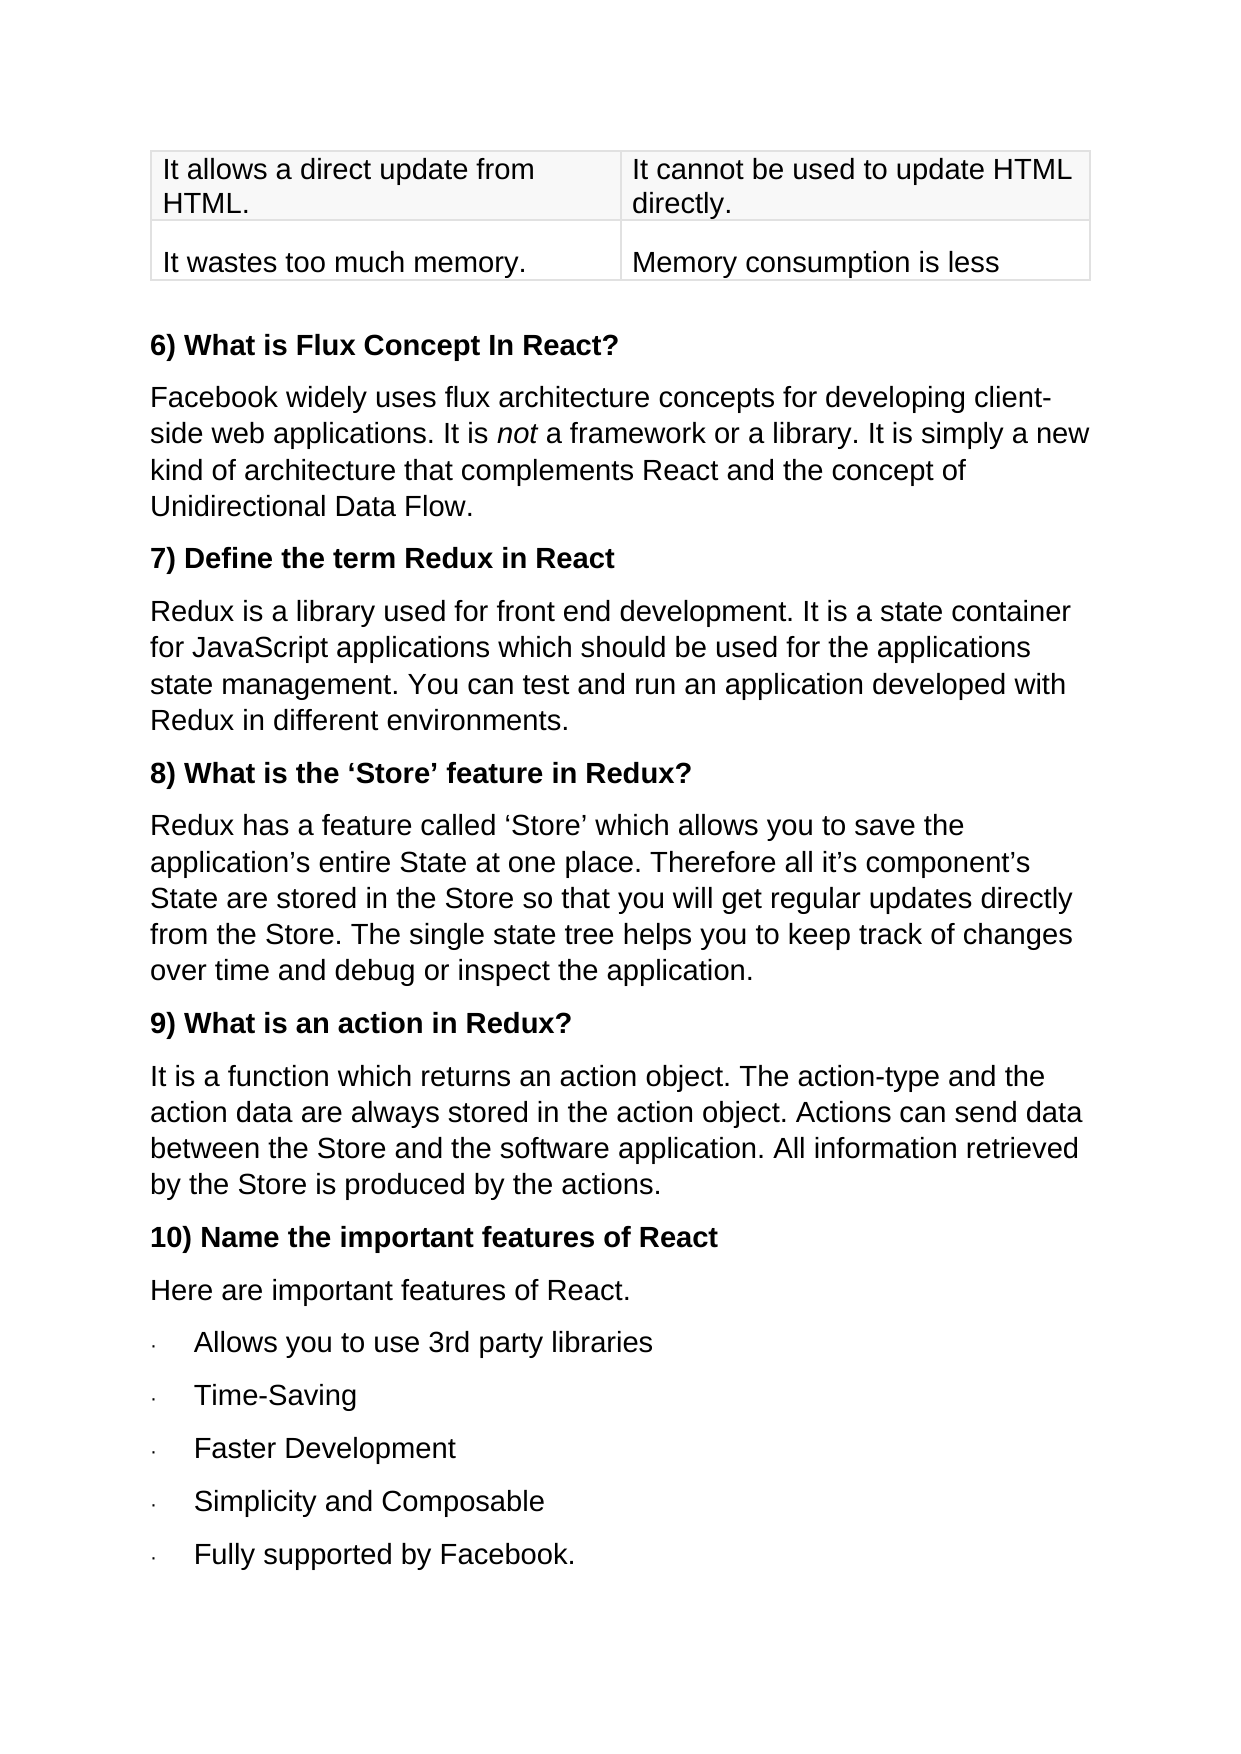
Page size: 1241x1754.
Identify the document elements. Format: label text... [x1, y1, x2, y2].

text Here are important features of React. [150, 1273, 1090, 1306]
text 7) Define the term Redux in React [150, 542, 1090, 575]
text Redux has a feature called ‘Store’ which allows you to save the application’s entire State at one place. Therefore all it’s component’s State are stored in the Store so that you will get regular updates directly from the Store. The single state tree helps you to keep track of changes over time and debug or inspect the application. [150, 808, 1090, 987]
table_cell Memory consumption is less [622, 221, 1089, 278]
text · Faster Development [150, 1431, 1090, 1465]
table_cell It wastes too much memory. [152, 221, 620, 278]
text · Simplicity and Composable [150, 1484, 1090, 1517]
text 6) What is Flux Concept In React? [150, 327, 1090, 361]
text Facebook widely uses flux architecture concepts for developing client-side web applications. It is not a framework or a library. It is simply a new kind of architecture that complements React and the concept of Unidirectional Data Flow. [150, 380, 1090, 522]
text 10) Name the important features of React [150, 1220, 1090, 1253]
table_cell It allows a direct update from HTML. [152, 152, 620, 219]
text · Fully supported by Facebook. [150, 1537, 1090, 1570]
table_cell It cannot be used to update HTML directly. [622, 152, 1089, 219]
text Redux is a library used for front end development. It is a state container for JavaScript applications which should be used for the applications state management. You can test and run an application developed with Redux in different environments. [150, 594, 1090, 736]
text 8) What is the ‘Store’ feature in Redux? [150, 756, 1090, 789]
text 9) What is an action in Redux? [150, 1006, 1090, 1039]
text It is a function which returns an action object. The action-type and the action data are always stored in the action object. Actions can send data between the Store and the software application. All information retrieved by the Store is produced by the actions. [150, 1059, 1090, 1201]
text · Allows you to use 3rd party libraries [150, 1326, 1090, 1359]
text · Time-Saving [150, 1378, 1090, 1412]
